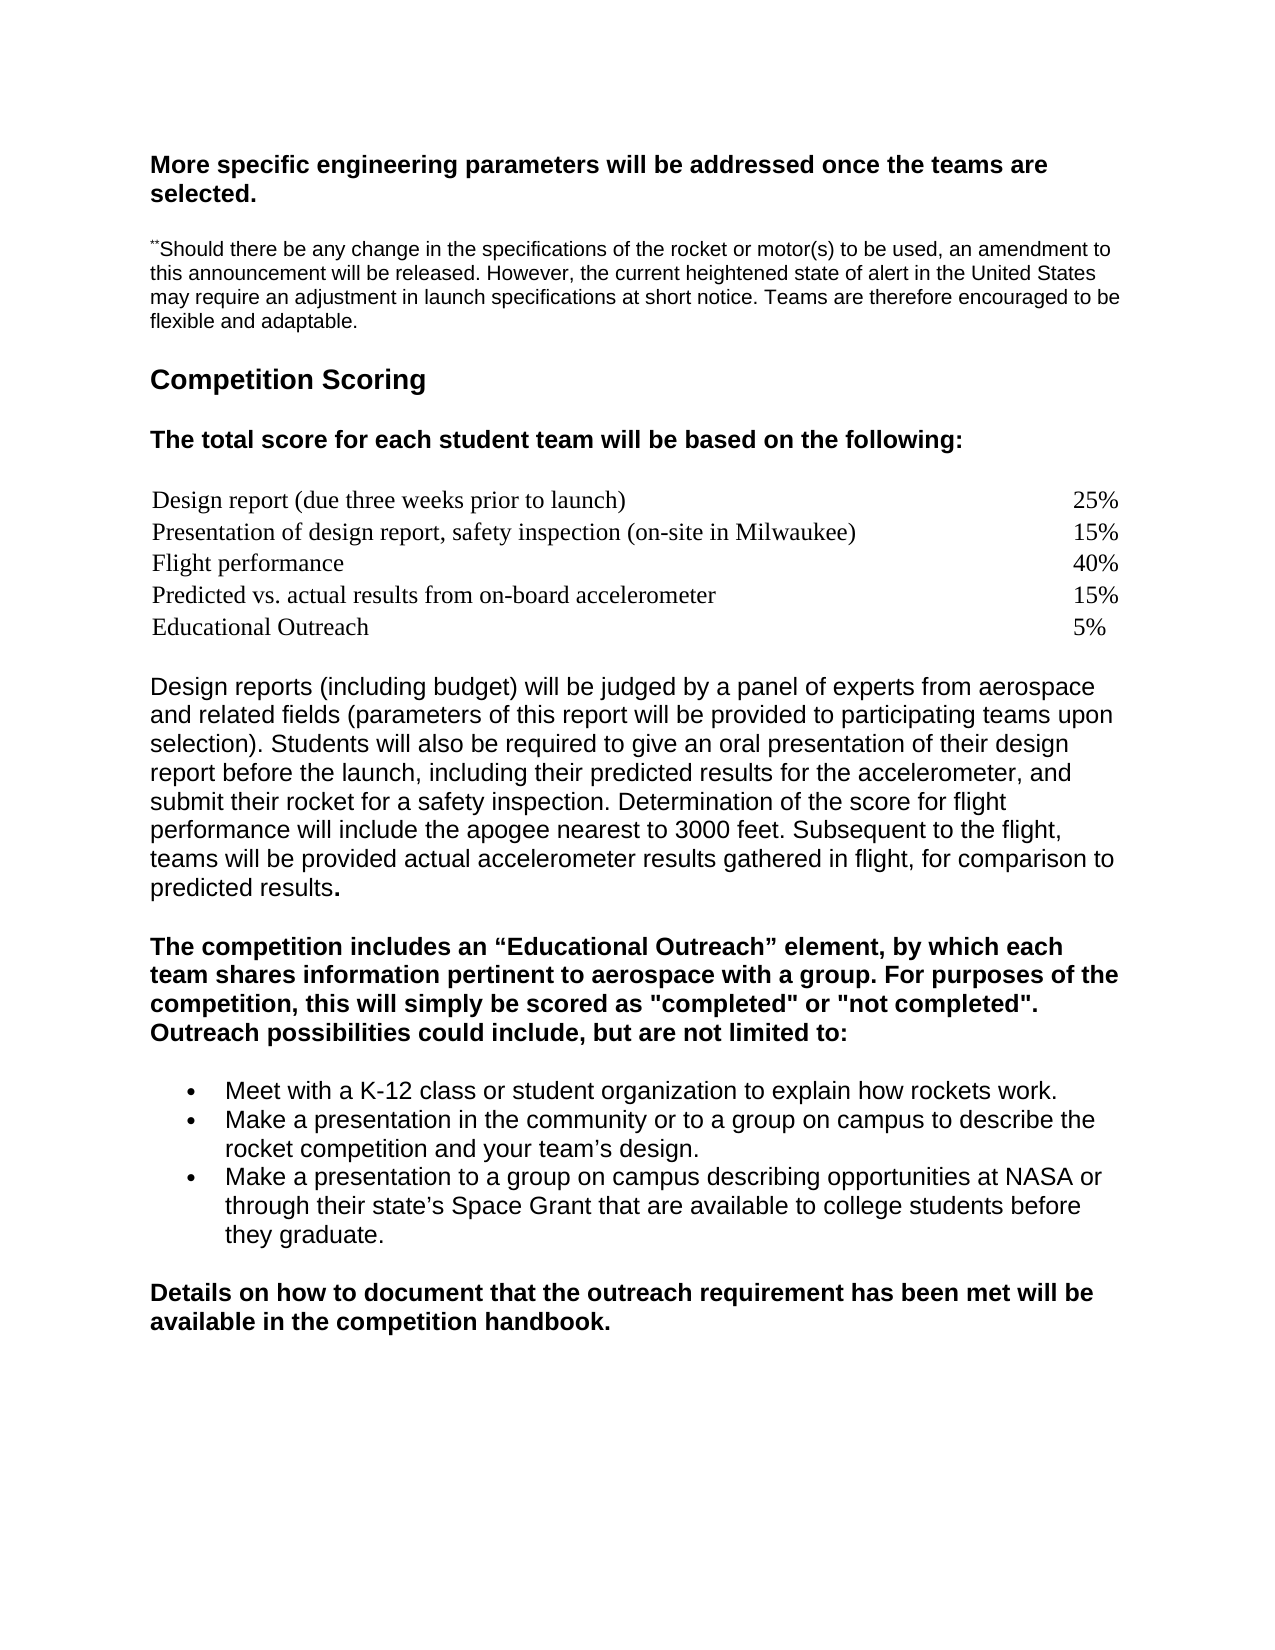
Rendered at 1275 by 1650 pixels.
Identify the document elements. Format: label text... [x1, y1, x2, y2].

table_header Design report (due three weeks prior to launch) [150, 483, 1071, 515]
text The total score for each student team will be based on the following: [150, 425, 1125, 453]
text More specific engineering parameters will be addressed once the teams are selected. [150, 150, 1125, 207]
text **Should there be any change in the specifications of the rocket or motor(s) to be used, an amendment to this announcement will be released. However, the current heightened state of alert in the United States may require an adjustment in launch specifications at short notice. Teams are therefore encouraged to be flexible and adaptable. [150, 237, 1125, 333]
text Competition Scoring [150, 363, 1125, 395]
table_cell Presentation of design report, safety inspection (on-site in Milwaukee) [150, 515, 1071, 547]
table_cell Predicted vs. actual results from on-board accelerometer [150, 579, 1071, 611]
text Details on how to document that the outreach requirement has been met will be available in the competition handbook. [150, 1278, 1125, 1335]
text Design reports (including budget) will be judged by a panel of experts from aerospace and related fields (parameters of this report will be provided to participating teams upon selection). Students will also be required to give an oral presentation of their design report before the launch, including their predicted results for the accelerometer, and submit their rocket for a safety inspection. Determination of the score for flight performance will include the apogee nearest to 3000 feet. Subsequent to the flight, teams will be provided actual accelerometer results gathered in flight, for comparison to predicted results. [150, 672, 1125, 902]
text The competition includes an “Educational Outreach” element, by which each team shares information pertinent to aerospace with a group. For purposes of the competition, this will simply be scored as "completed" or "not completed". Outreach possibilities could include, but are not limited to: [150, 931, 1125, 1046]
table_cell 15% [1071, 515, 1125, 547]
list Make a presentation in the community or to a group on campus to describe the rocket competition and your team’s design. [187, 1105, 1125, 1162]
table_cell 5% [1071, 611, 1125, 643]
table_cell Educational Outreach [150, 611, 1071, 643]
list Meet with a K-12 class or student organization to explain how rockets work. [187, 1076, 1125, 1105]
table_header 25% [1071, 483, 1125, 515]
table_cell 40% [1071, 547, 1125, 579]
list Make a presentation to a group on campus describing opportunities at NASA or through their state’s Space Grant that are available to college students before they graduate. [187, 1162, 1125, 1249]
table_cell Flight performance [150, 547, 1071, 579]
table_cell 15% [1071, 579, 1125, 611]
